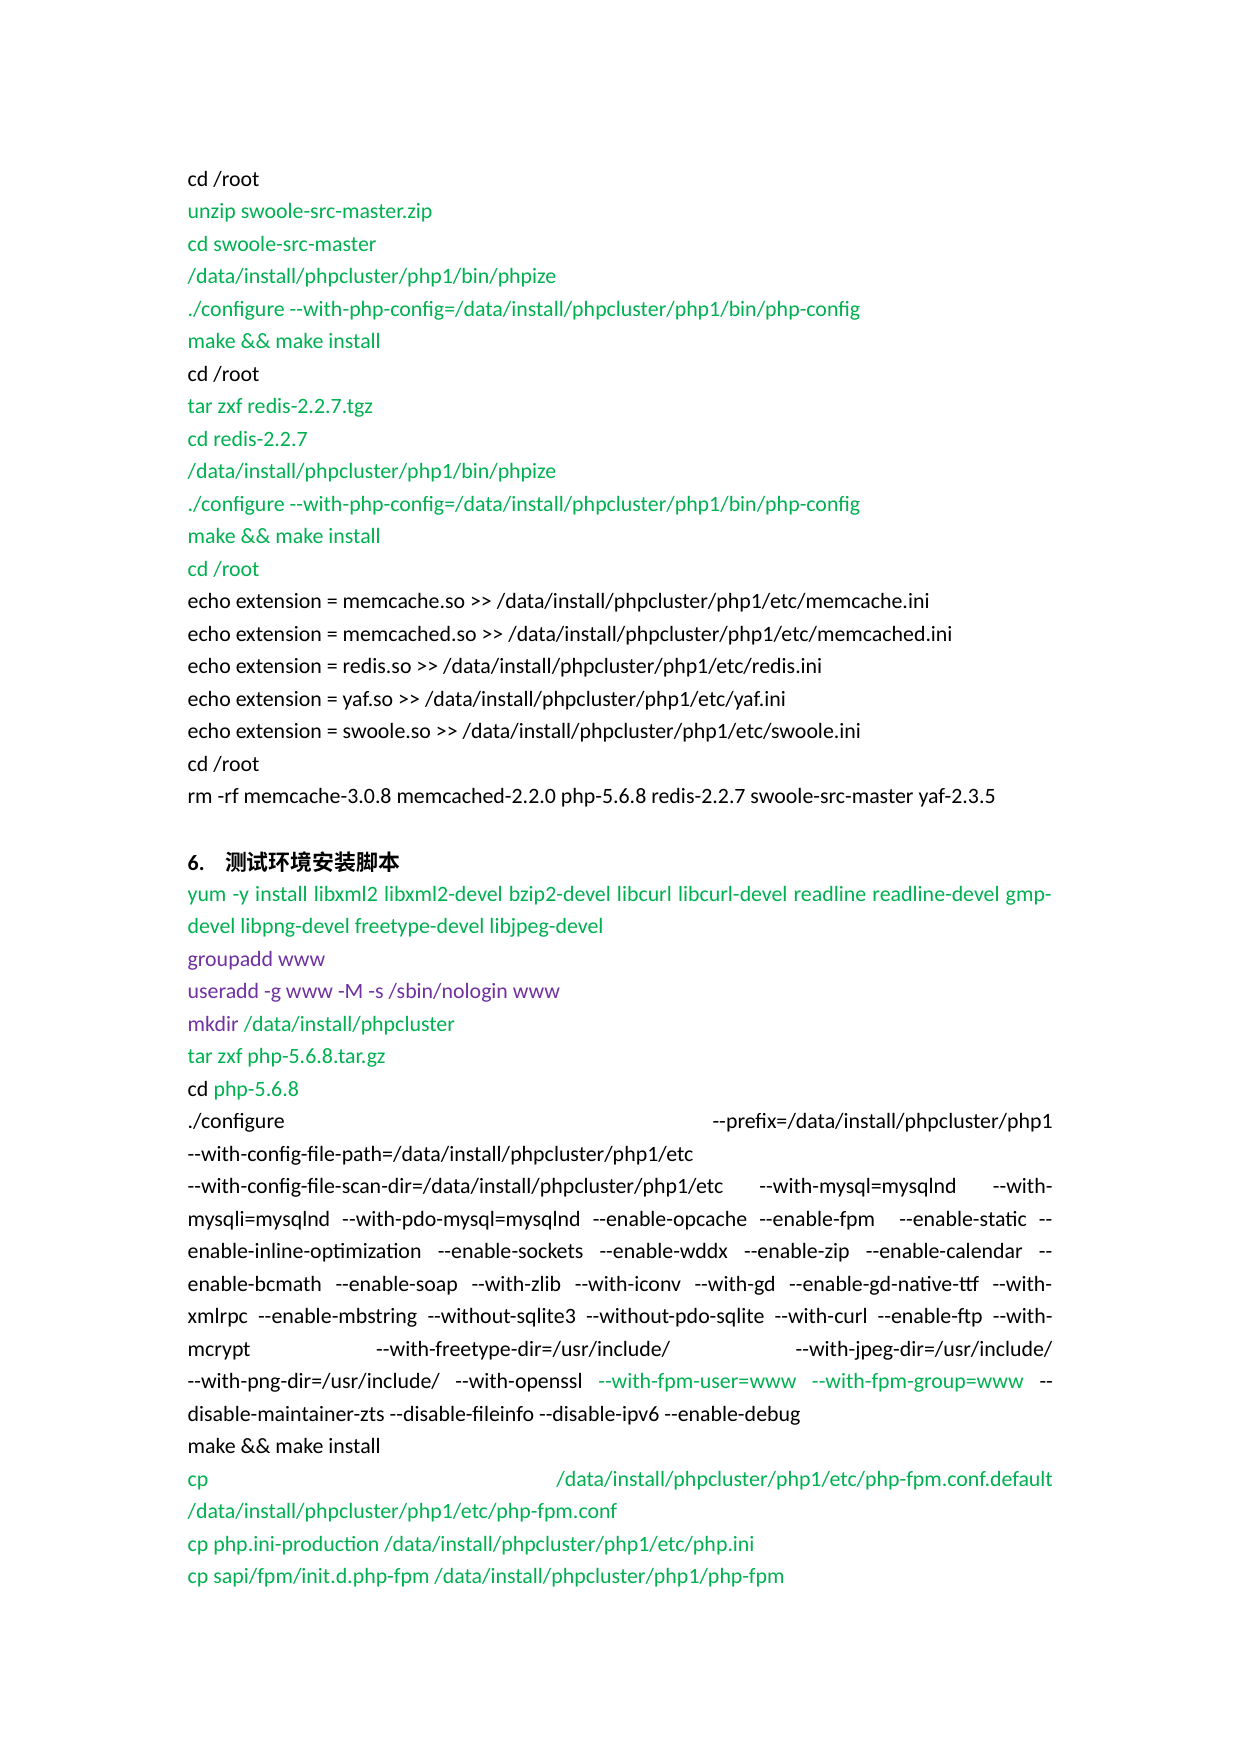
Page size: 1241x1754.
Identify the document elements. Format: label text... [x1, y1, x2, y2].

text cd redis-2.2.7 [187, 422, 1053, 454]
text cd /root [187, 357, 1053, 389]
text make && make install [187, 519, 1053, 552]
text rm -rf memcache-3.0.8 memcached-2.2.0 php-5.6.8 redis-2.2.7 swoole-src-master yaf-2.3.5 [187, 779, 1053, 812]
text cd /root [187, 162, 1053, 194]
text tar zxf redis-2.2.7.tgz [187, 389, 1053, 422]
text make && make install [187, 324, 1053, 357]
text cd php-5.6.8 [187, 1072, 1053, 1104]
text tar zxf php-5.6.8.tar.gz [187, 1039, 1053, 1072]
text cp php.ini-production /data/install/phpcluster/php1/etc/php.ini [187, 1527, 1053, 1559]
text echo extension = yaf.so >> /data/install/phpcluster/php1/etc/yaf.ini [187, 682, 1053, 714]
text echo extension = swoole.so >> /data/install/phpcluster/php1/etc/swoole.ini [187, 714, 1053, 747]
text groupadd www [187, 942, 1053, 974]
text cd swoole-src-master [187, 227, 1053, 259]
text useradd -g www -M -s /sbin/nologin www [187, 974, 1053, 1007]
text make && make install [187, 1429, 1053, 1462]
text ./configure --with-php-config=/data/install/phpcluster/php1/bin/php-config [187, 487, 1053, 519]
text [187, 259, 1053, 292]
list 测试环境安装脚本 [187, 844, 1053, 877]
text ./configure --prefix=/data/install/phpcluster/php1 --with-config-file-path=/data/install/phpcluster/php1/etc --with-config-file-scan-dir=/data/install/phpcluster/php1/etc --with-mysql=mysqlnd --with-mysqli=mysqlnd --with-pdo-mysql=mysqlnd --enable-opcache --enable-fpm --enable-static --enable-inline-optimization --enable-sockets --enable-wddx --enable-zip --enable-calendar --enable-bcmath --enable-soap --with-zlib --with-iconv --with-gd --enable-gd-native-ttf --with-xmlrpc --enable-mbstring --without-sqlite3 --without-pdo-sqlite --with-curl --enable-ftp --with-mcrypt --with-freetype-dir=/usr/include/ --with-jpeg-dir=/usr/include/ --with-png-dir=/usr/include/ --with-openssl --with-fpm-user=www --with-fpm-group=www --disable-maintainer-zts --disable-fileinfo --disable-ipv6 --enable-debug [187, 1104, 1053, 1429]
text unzip swoole-src-master.zip [187, 194, 1053, 227]
text mkdir /data/install/phpcluster [187, 1007, 1053, 1039]
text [187, 292, 1053, 324]
text yum -y install libxml2 libxml2-devel bzip2-devel libcurl libcurl-devel readline readline-devel gmp-devel libpng-devel freetype-devel libjpeg-devel [187, 877, 1053, 942]
text echo extension = memcache.so >> /data/install/phpcluster/php1/etc/memcache.ini [187, 584, 1053, 617]
text cp /data/install/phpcluster/php1/etc/php-fpm.conf.default /data/install/phpcluster/php1/etc/php-fpm.conf [187, 1462, 1053, 1527]
text /data/install/phpcluster/php1/bin/phpize [187, 454, 1053, 487]
text cd /root [187, 552, 1053, 584]
text echo extension = memcached.so >> /data/install/phpcluster/php1/etc/memcached.ini [187, 617, 1053, 649]
text cp sapi/fpm/init.d.php-fpm /data/install/phpcluster/php1/php-fpm [187, 1559, 1053, 1592]
text echo extension = redis.so >> /data/install/phpcluster/php1/etc/redis.ini [187, 649, 1053, 682]
text cd /root [187, 747, 1053, 779]
